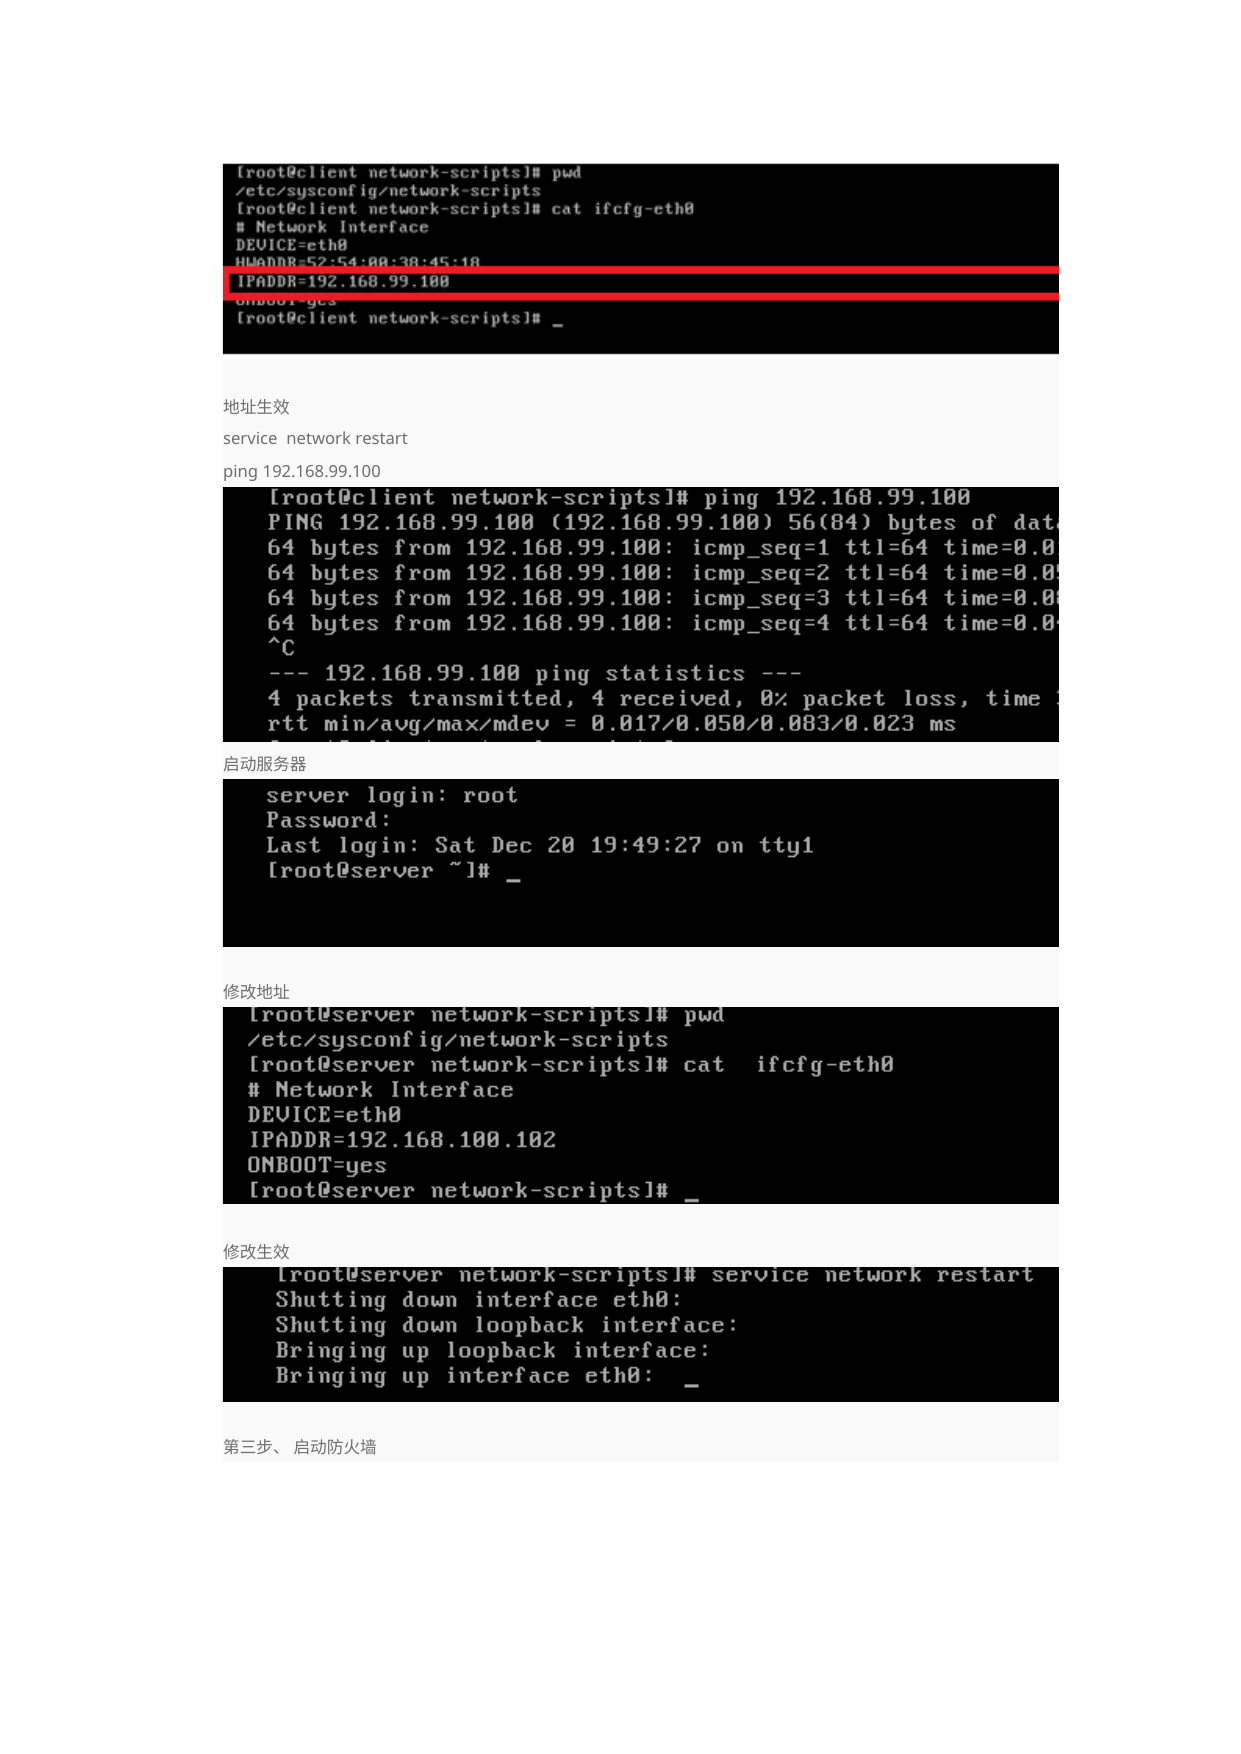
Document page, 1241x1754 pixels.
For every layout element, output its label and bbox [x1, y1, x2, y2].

picture [222, 487, 1059, 742]
picture [222, 1007, 1059, 1204]
picture [222, 779, 1059, 947]
picture [222, 162, 1059, 359]
picture [222, 1267, 1059, 1402]
